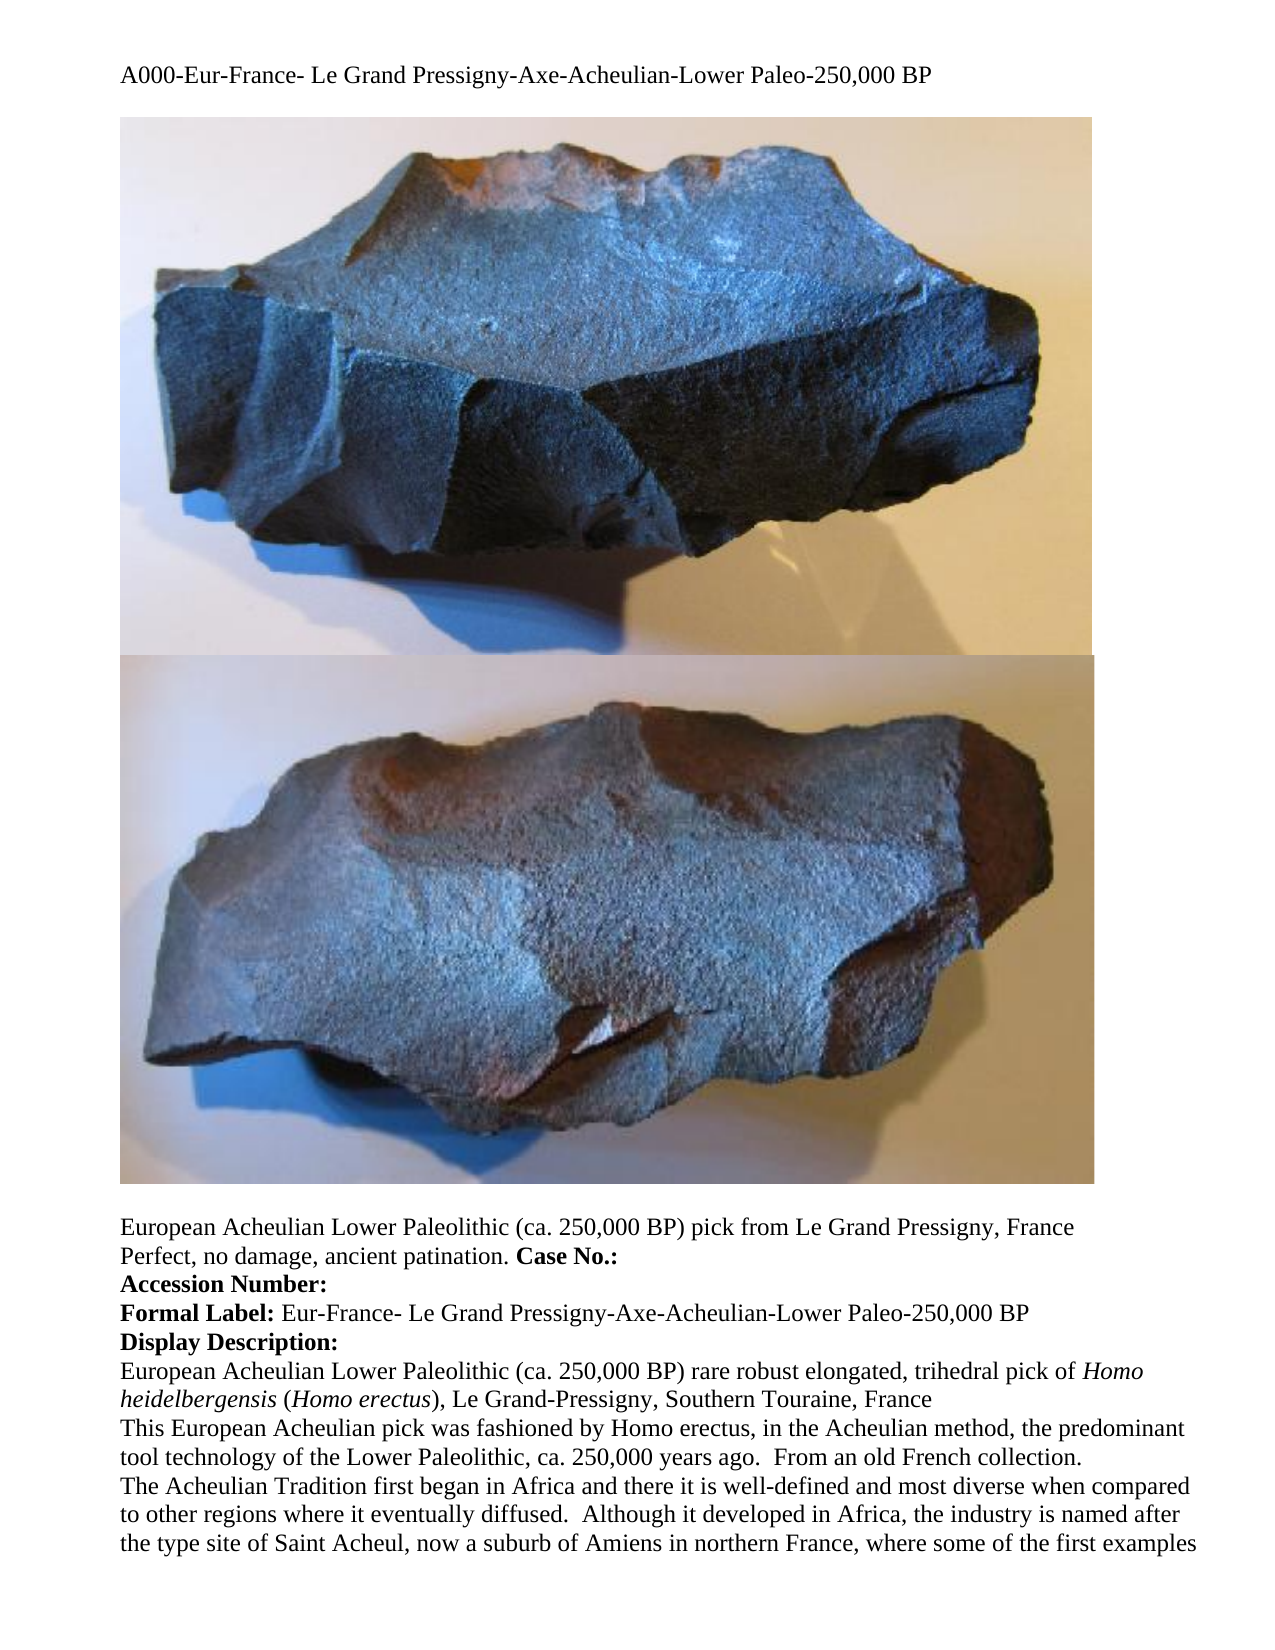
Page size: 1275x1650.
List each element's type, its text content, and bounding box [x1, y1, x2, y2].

text Perfect, no damage, ancient patination. Case No.: [120, 1241, 1215, 1269]
text Accession Number: [120, 1269, 1215, 1298]
picture [120, 117, 1095, 1184]
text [120, 1471, 1215, 1557]
text Display Description: [120, 1327, 1215, 1356]
text Formal Label: Eur-France- Le Grand Pressigny-Axe-Acheulian-Lower Paleo-250,000 BP [120, 1298, 1215, 1327]
text A000-Eur-France- Le Grand Pressigny-Axe-Acheulian-Lower Paleo-250,000 BP [120, 60, 1215, 89]
text European Acheulian Lower Paleolithic (ca. 250,000 BP) rare robust elongated, trihedral pick of Homo heidelbergensis (Homo erectus), Le Grand-Pressigny, Southern Touraine, France [120, 1356, 1215, 1413]
text This European Acheulian pick was fashioned by Homo erectus, in the Acheulian method, the predominant tool technology of the Lower Paleolithic, ca. 250,000 years ago. From an old French collection. [120, 1413, 1215, 1471]
text European Acheulian Lower Paleolithic (ca. 250,000 BP) pick from Le Grand Pressigny, France [120, 1212, 1215, 1241]
